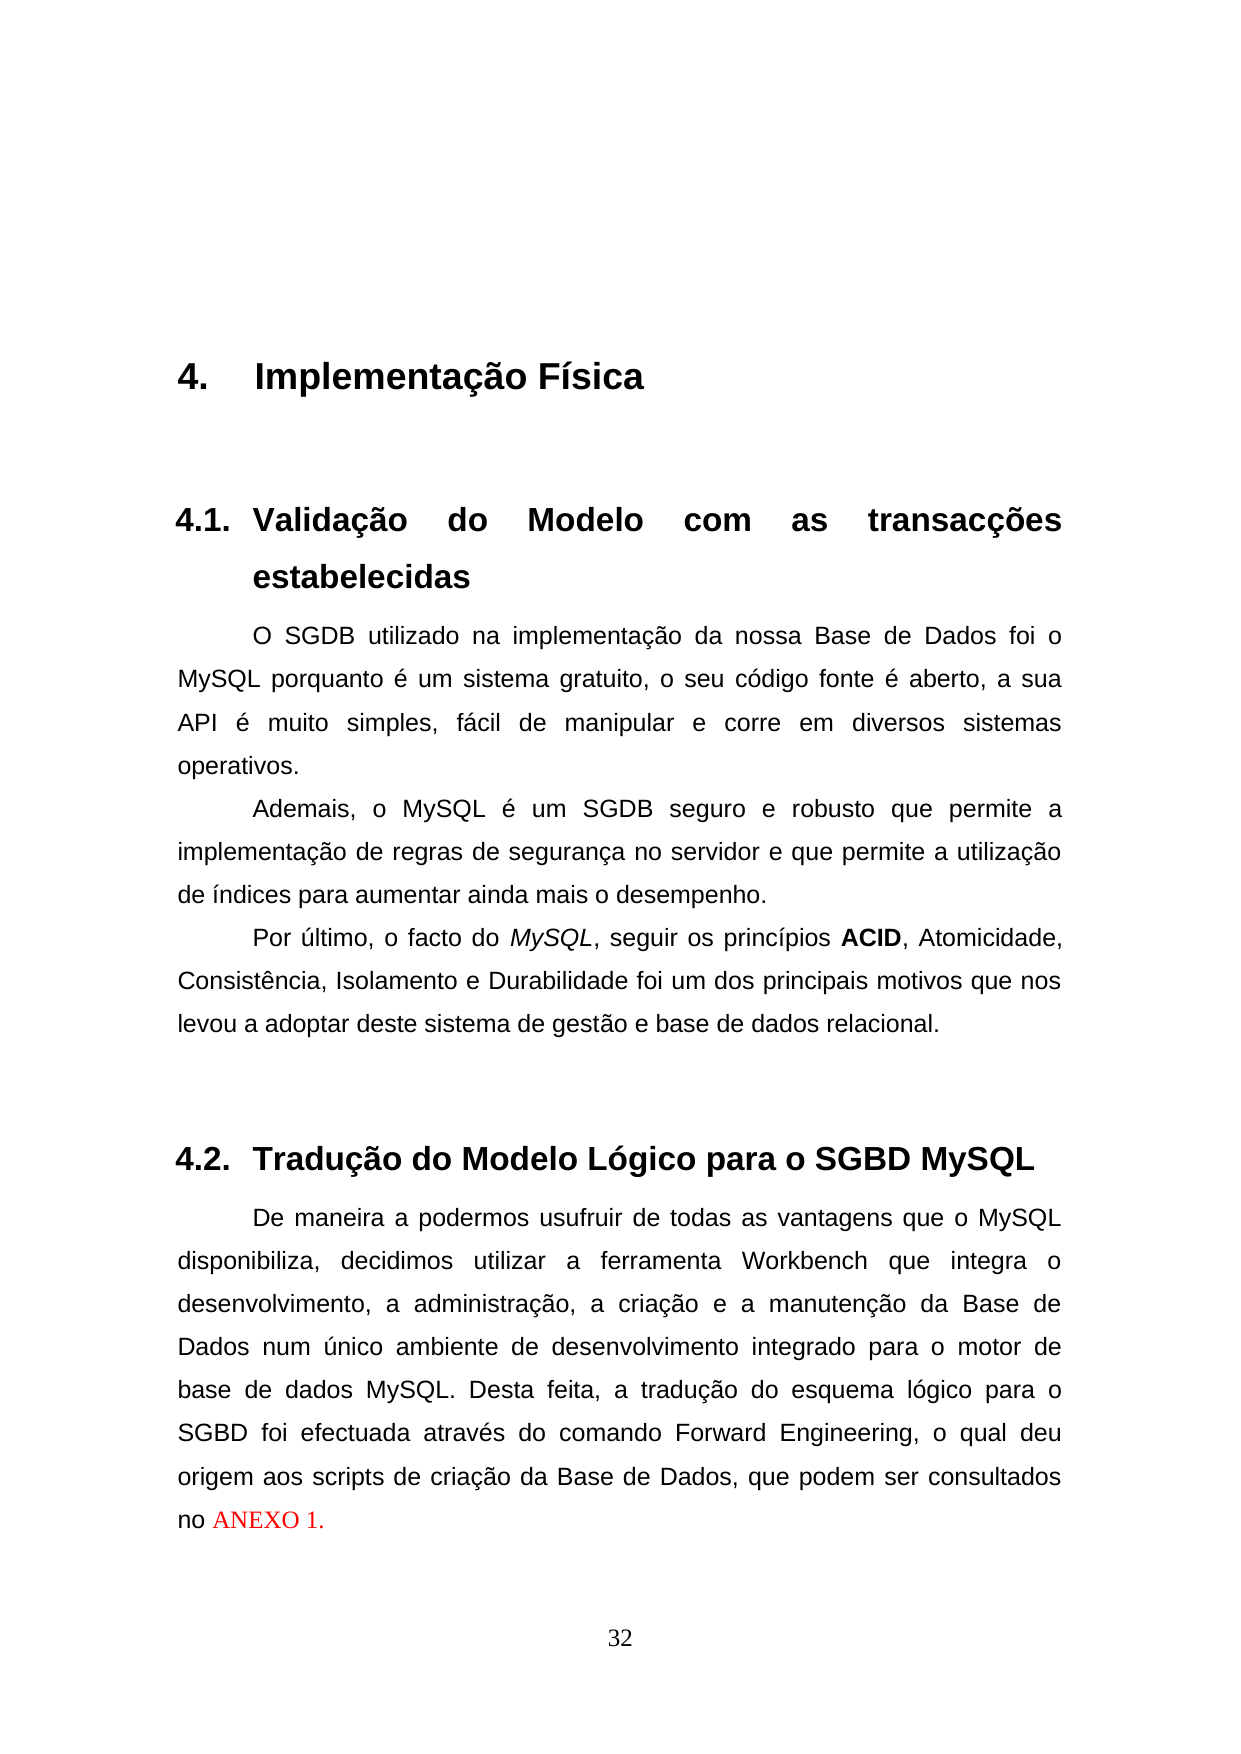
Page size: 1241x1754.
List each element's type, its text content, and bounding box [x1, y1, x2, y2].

list Validação do Modelo com as transacções estabelecidas [175, 500, 1063, 596]
text O SGDB utilizado na implementação da nossa Base de Dados foi o MySQL porquanto é um sistema gratuito, o seu código fonte é aberto, a sua API é muito simples, fácil de manipular e corre em diversos sistemas operativos. [177, 621, 1063, 779]
list Implementação Física [177, 354, 1063, 398]
text De maneira a podermos usufruir de todas as vantagens que o MySQL disponibiliza, decidimos utilizar a ferramenta Workbench que integra o desenvolvimento, a administração, a criação e a manutenção da Base de Dados num único ambiente de desenvolvimento integrado para o motor de base de dados MySQL. Desta feita, a tradução do esquema lógico para o SGBD foi efectuada através do comando Forward Engineering, o qual deu origem aos scripts de criação da Base de Dados, que podem ser consultados no ANEXO 1. [177, 1203, 1063, 1533]
text Por último, o facto do MySQL, seguir os princípios ACID, Atomicidade, Consistência, Isolamento e Durabilidade foi um dos principais motivos que nos levou a adoptar deste sistema de gestão e base de dados relacional. [177, 923, 1063, 1038]
list Tradução do Modelo Lógico para o SGBD MySQL [175, 1139, 1063, 1177]
text Ademais, o MySQL é um SGDB seguro e robusto que permite a implementação de regras de segurança no servidor e que permite a utilização de índices para aumentar ainda mais o desempenho. [177, 794, 1063, 909]
